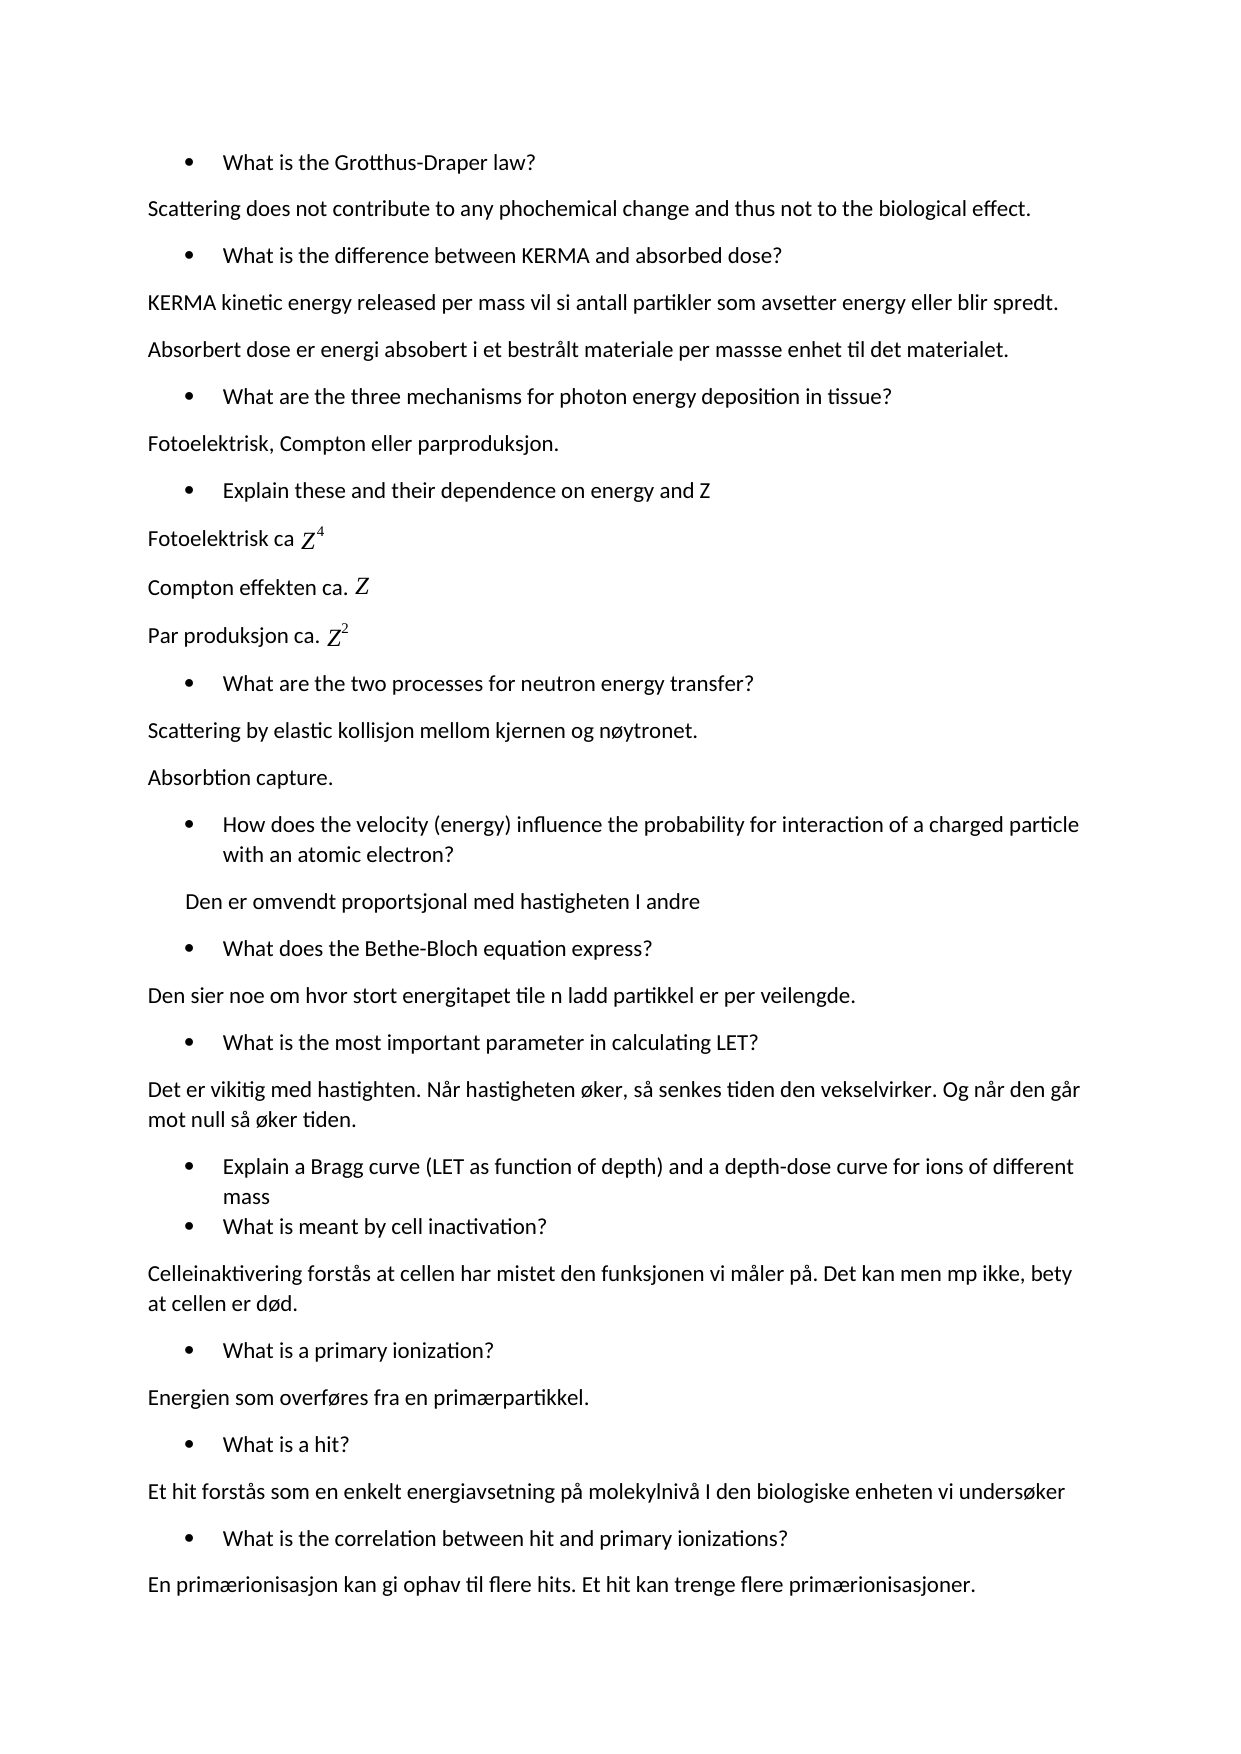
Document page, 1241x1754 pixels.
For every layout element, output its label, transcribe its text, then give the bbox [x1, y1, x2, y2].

list What is the most important parameter in calculating LET? [185, 1028, 1093, 1056]
list What is the Grotthus-Draper law? [185, 148, 1093, 176]
list What is meant by cell inactivation? [185, 1212, 1093, 1240]
text En primærionisasjon kan gi ophav til flere hits. Et hit kan trenge flere primærionisasjoner. [148, 1571, 1093, 1598]
list What is a primary ionization? [185, 1336, 1093, 1364]
text Den er omvendt proportsjonal med hastigheten I andre [185, 887, 1093, 915]
text Det er vikitig med hastighten. Når hastigheten øker, så senkes tiden den vekselvirker. Og når den går mot null så øker tiden. [148, 1075, 1093, 1133]
list What are the two processes for neutron energy transfer? [185, 669, 1093, 697]
text Absorbtion capture. [148, 763, 1093, 791]
list How does the velocity (energy) influence the probability for interaction of a charged particle with an atomic electron? [185, 810, 1093, 868]
text Scattering by elastic kollisjon mellom kjernen og nøytronet. [148, 716, 1093, 744]
list What does the Bethe-Bloch equation express? [185, 934, 1093, 962]
text Fotoelektrisk ca [148, 523, 1093, 554]
text Den sier noe om hvor stort energitapet tile n ladd partikkel er per veilengde. [148, 981, 1093, 1009]
text Absorbert dose er energi absobert i et bestrålt materiale per massse enhet til det materialet. [148, 335, 1093, 363]
text KERMA kinetic energy released per mass vil si antall partikler som avsetter energy eller blir spredt. [148, 288, 1093, 316]
text Compton effekten ca. [148, 573, 1093, 601]
list Explain these and their dependence on energy and Z [185, 476, 1093, 504]
list What is the difference between KERMA and absorbed dose? [185, 241, 1093, 269]
text Scattering does not contribute to any phochemical change and thus not to the biological effect. [148, 194, 1093, 222]
text Energien som overføres fra en primærpartikkel. [148, 1383, 1093, 1411]
text Par produksjon ca. [148, 619, 1093, 651]
text Et hit forstås som en enkelt energiavsetning på molekylnivå I den biologiske enheten vi undersøker [148, 1477, 1093, 1505]
list What are the three mechanisms for photon energy deposition in tissue? [185, 382, 1093, 410]
text Fotoelektrisk, Compton eller parproduksjon. [148, 429, 1093, 457]
list Explain a Bragg curve (LET as function of depth) and a depth-dose curve for ions of different mass [185, 1152, 1093, 1210]
list What is the correlation between hit and primary ionizations? [185, 1524, 1093, 1552]
text Celleinaktivering forstås at cellen har mistet den funksjonen vi måler på. Det kan men mp ikke, bety at cellen er død. [148, 1259, 1093, 1317]
list What is a hit? [185, 1430, 1093, 1458]
